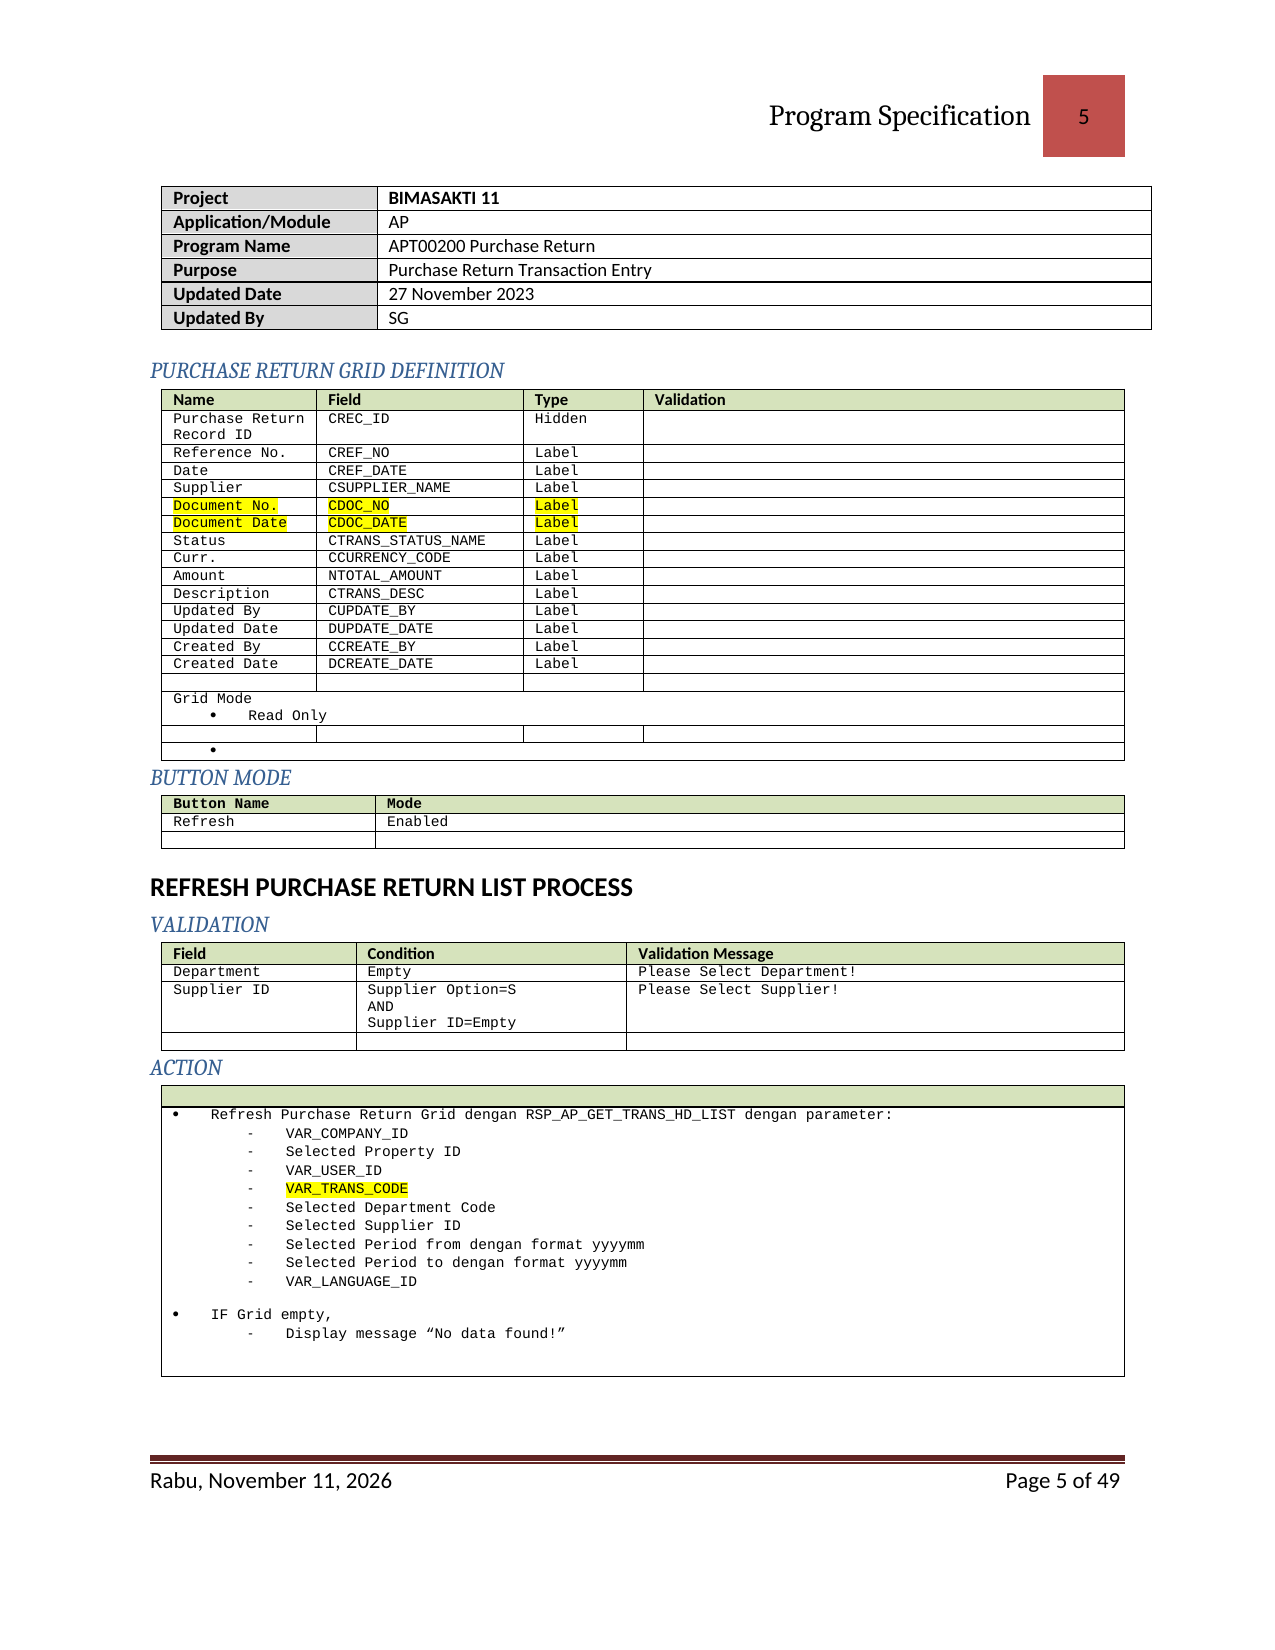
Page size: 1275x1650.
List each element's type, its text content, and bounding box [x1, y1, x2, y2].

table_cell Refresh Purchase Return Grid dengan RSP_AP_GET_TRANS_HD_LIST dengan parameter: VAR_COMPANY_ID Selected Property ID VAR_USER_ID VAR_TRANS_CODE Selected Department Code Selected Supplier ID Selected Period from dengan format yyyymm Selected Period to dengan format yyyymm VAR_LANGUAGE_ID IF Grid empty, Display message “No data found!” [162, 1108, 1124, 1376]
table_cell Please Select Supplier! [627, 982, 1124, 1032]
table_cell CTRANS_DESC [317, 586, 523, 602]
table_cell [644, 568, 1124, 585]
table_cell [162, 1033, 356, 1049]
table_cell [524, 674, 643, 691]
table_cell CCURRENCY_CODE [317, 551, 523, 567]
subtitle BUTTON MODE [150, 765, 1125, 791]
table_cell Supplier ID [162, 982, 356, 1032]
table_cell [524, 726, 643, 742]
table_cell Amount [162, 568, 316, 585]
table_cell CREF_DATE [317, 463, 523, 479]
table_cell CTRANS_STATUS_NAME [317, 533, 523, 550]
subtitle PURCHASE RETURN GRID DEFINITION [150, 358, 1125, 385]
table_cell Label [524, 568, 643, 585]
table_cell [644, 674, 1124, 691]
table_cell Supplier Option=S AND Supplier ID=Empty [357, 982, 626, 1032]
table_header Type [524, 390, 643, 410]
table_header Field [162, 943, 356, 964]
table_cell [644, 726, 1124, 742]
table_cell Label [578, 498, 643, 514]
table_cell Label [524, 445, 643, 462]
table_cell [162, 674, 316, 691]
table_header Validation [644, 390, 1124, 410]
table_cell [644, 656, 1124, 673]
subtitle REFRESH PURCHASE RETURN LIST PROCESS [150, 870, 1125, 903]
table_cell Supplier [162, 480, 316, 497]
table_cell [644, 604, 1124, 620]
table_cell [644, 498, 1124, 514]
table_header Condition [357, 943, 626, 964]
table_cell [644, 533, 1124, 550]
table_cell [357, 1033, 626, 1049]
table_cell [644, 551, 1124, 567]
table_cell [627, 1033, 1124, 1049]
table_cell [376, 832, 1124, 848]
table_cell CUPDATE_BY [317, 604, 523, 620]
table_cell DCREATE_DATE [317, 656, 523, 673]
table_header [162, 1086, 1124, 1106]
table_header Name [162, 390, 316, 410]
table_cell Grid Mode Read Only [162, 692, 1124, 725]
table_cell [644, 516, 1124, 532]
table_cell CDOC_NO [389, 498, 523, 514]
table_cell Empty [357, 965, 626, 981]
table_cell [644, 586, 1124, 602]
table_cell Enabled [376, 814, 1124, 831]
table_cell [644, 445, 1124, 462]
table_cell [644, 411, 1124, 444]
table_header Validation Message [627, 943, 1124, 964]
table_cell Label [524, 621, 643, 638]
table_cell [644, 463, 1124, 479]
table_cell Label [524, 551, 643, 567]
table_cell Description [162, 586, 316, 602]
table_cell Reference No. [162, 445, 316, 462]
table_header Field [317, 390, 523, 410]
table_cell Label [524, 533, 643, 550]
table_cell Label [524, 463, 643, 479]
subtitle VALIDATION [150, 912, 1125, 938]
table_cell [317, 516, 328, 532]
table_cell CSUPPLIER_NAME [317, 480, 523, 497]
table_cell Updated By [162, 604, 316, 620]
table_cell Label [524, 656, 643, 673]
table_cell Date [162, 463, 316, 479]
table_cell Label [524, 604, 643, 620]
table_cell CCREATE_BY [317, 639, 523, 655]
table_cell Label [524, 639, 643, 655]
table_cell Curr. [162, 551, 316, 567]
table_cell Label [524, 480, 643, 497]
table_cell [317, 674, 523, 691]
table_cell [644, 621, 1124, 638]
table_cell Hidden [524, 411, 643, 444]
table_cell [317, 726, 523, 742]
table_cell CDOC_DATE [407, 516, 523, 532]
table_cell DUPDATE_DATE [317, 621, 523, 638]
table_cell Please Select Department! [627, 965, 1124, 981]
table_cell Department [162, 965, 356, 981]
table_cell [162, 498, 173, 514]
table_cell Created Date [162, 656, 316, 673]
table_cell [644, 639, 1124, 655]
table_cell Refresh [162, 814, 375, 831]
table_cell CREF_NO [317, 445, 523, 462]
table_header Button Name [162, 796, 375, 813]
table_cell [162, 832, 375, 848]
table_header Mode [376, 796, 1124, 813]
table_cell [162, 743, 1124, 760]
table_cell [162, 726, 316, 742]
table_cell Updated Date [162, 621, 316, 638]
table_cell Label [578, 516, 643, 532]
table_cell CREC_ID [317, 411, 523, 444]
subtitle ACTION [150, 1055, 1125, 1081]
table_cell NTOTAL_AMOUNT [317, 568, 523, 585]
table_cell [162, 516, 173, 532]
table_cell Purchase Return Record ID [162, 411, 316, 444]
table_cell Created By [162, 639, 316, 655]
table_cell [644, 480, 1124, 497]
table_cell Status [162, 533, 316, 550]
table_cell Label [524, 586, 643, 602]
